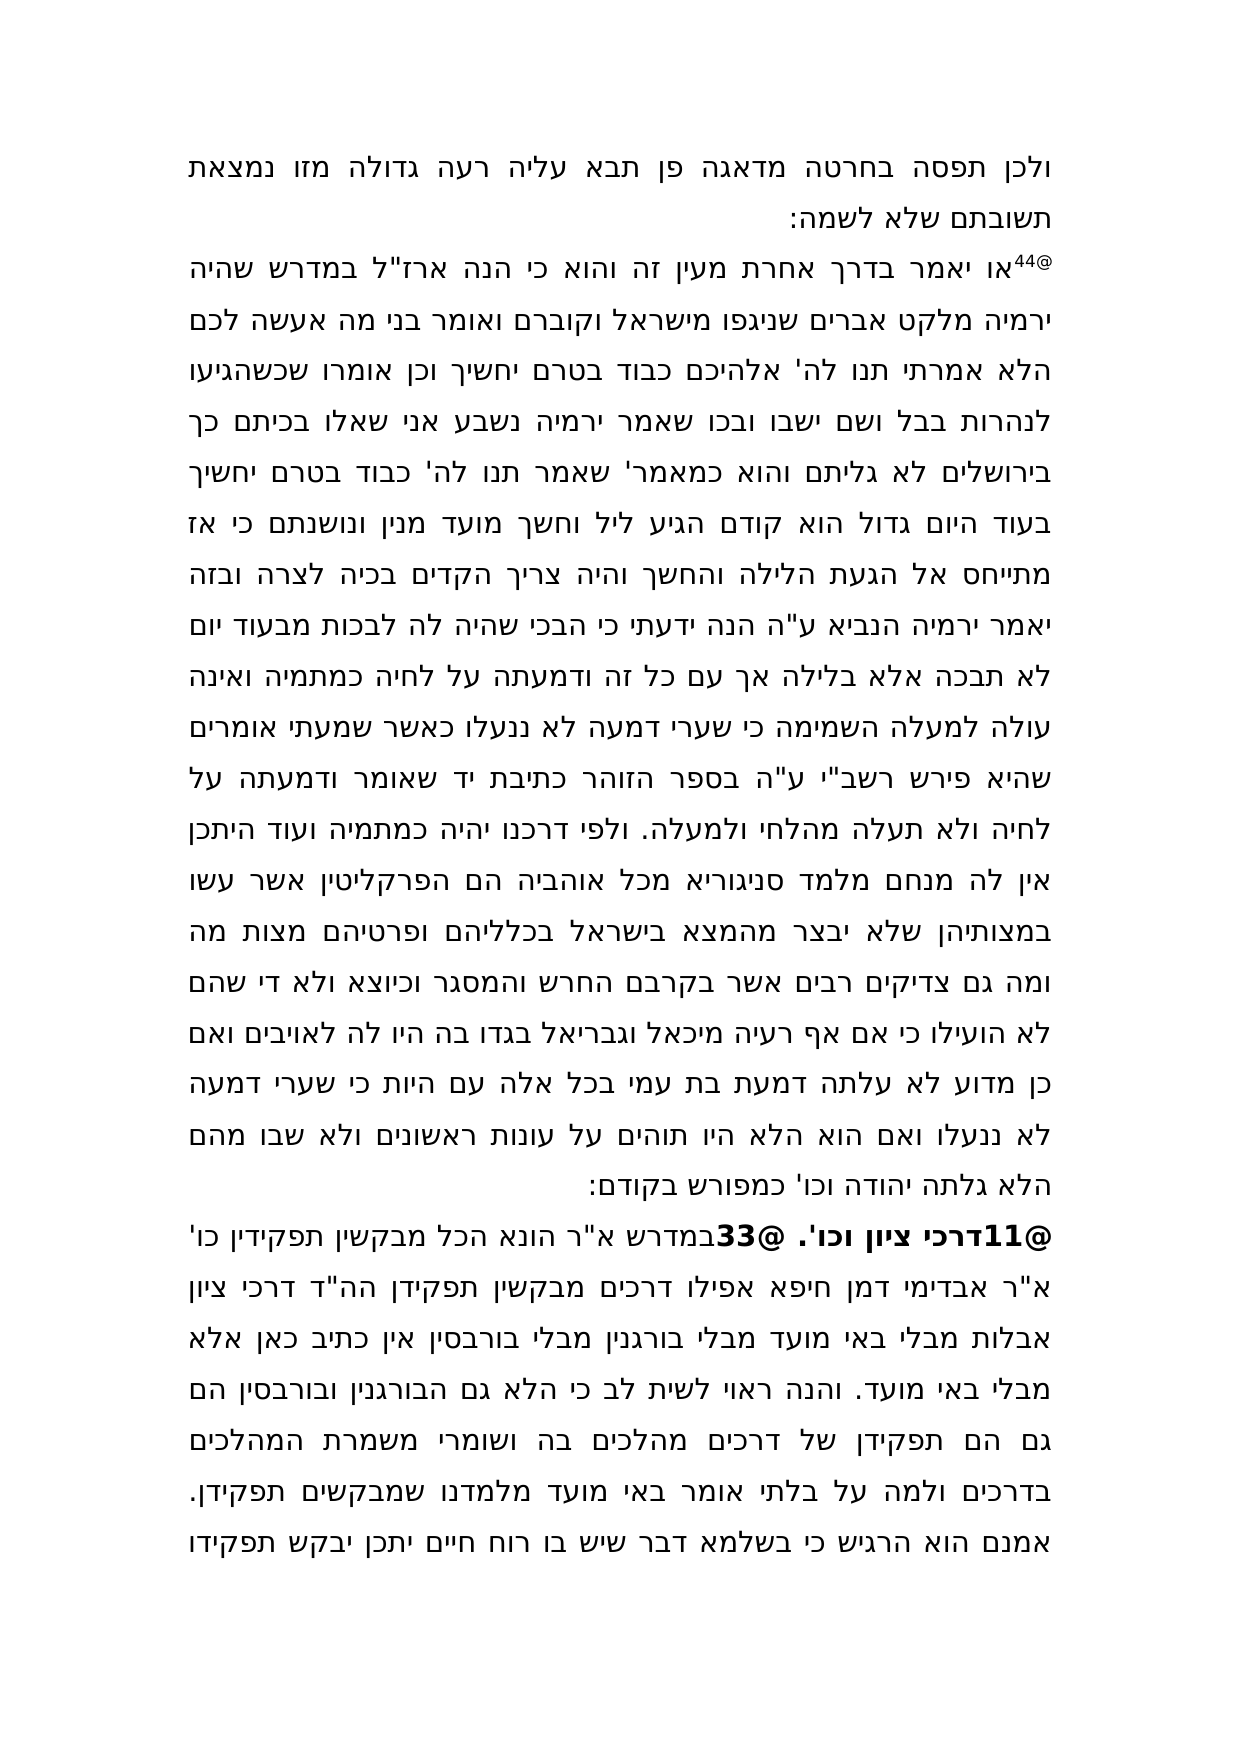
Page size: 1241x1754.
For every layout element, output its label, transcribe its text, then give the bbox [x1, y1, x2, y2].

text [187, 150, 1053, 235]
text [187, 1220, 1053, 1559]
text @44או יאמר בדרך אחרת מעין זה והוא כי הנה ארז"ל במדרש שהיה ירמיה מלקט אברים שניגפו מישראל וקוברם ואומר בני מה אעשה לכם הלא אמרתי תנו לה' אלהיכם כבוד בטרם יחשיך וכן אומרו שכשהגיעו לנהרות בבל ושם ישבו ובכו שאמר ירמיה נשבע אני שאלו בכיתם כך בירושלים לא גליתם והוא כמאמר' שאמר תנו לה' כבוד בטרם יחשיך בעוד היום גדול הוא קודם הגיע ליל וחשך מועד מנין ונושנתם כי אז מתייחס אל הגעת הלילה והחשך והיה צריך הקדים בכיה לצרה ובזה יאמר ירמיה הנביא ע"ה הנה ידעתי כי הבכי שהיה לה לבכות מבעוד יום לא תבכה אלא בלילה אך עם כל זה ודמעתה על לחיה כמתמיה ואינה עולה למעלה השמימה כי שערי דמעה לא ננעלו כאשר שמעתי אומרים שהיא פירש רשב"י ע"ה בספר הזוהר כתיבת יד שאומר ודמעתה על לחיה ולא תעלה מהלחי ולמעלה. ולפי דרכנו יהיה כמתמיה ועוד היתכן אין לה מנחם מלמד סניגוריא מכל אוהביה הם הפרקליטין אשר עשו במצותיהן שלא יבצר מהמצא בישראל בכלליהם ופרטיהם מצות מה ומה גם צדיקים רבים אשר בקרבם החרש והמסגר וכיוצא ולא די שהם לא הועילו כי אם אף רעיה מיכאל וגבריאל בגדו בה היו לה לאויבים ואם כן מדוע לא עלתה דמעת בת עמי בכל אלה עם היות כי שערי דמעה לא ננעלו ואם הוא הלא היו תוהים על עונות ראשונים ולא שבו מהם הלא גלתה יהודה וכו' כמפורש בקודם: [187, 252, 1053, 1203]
